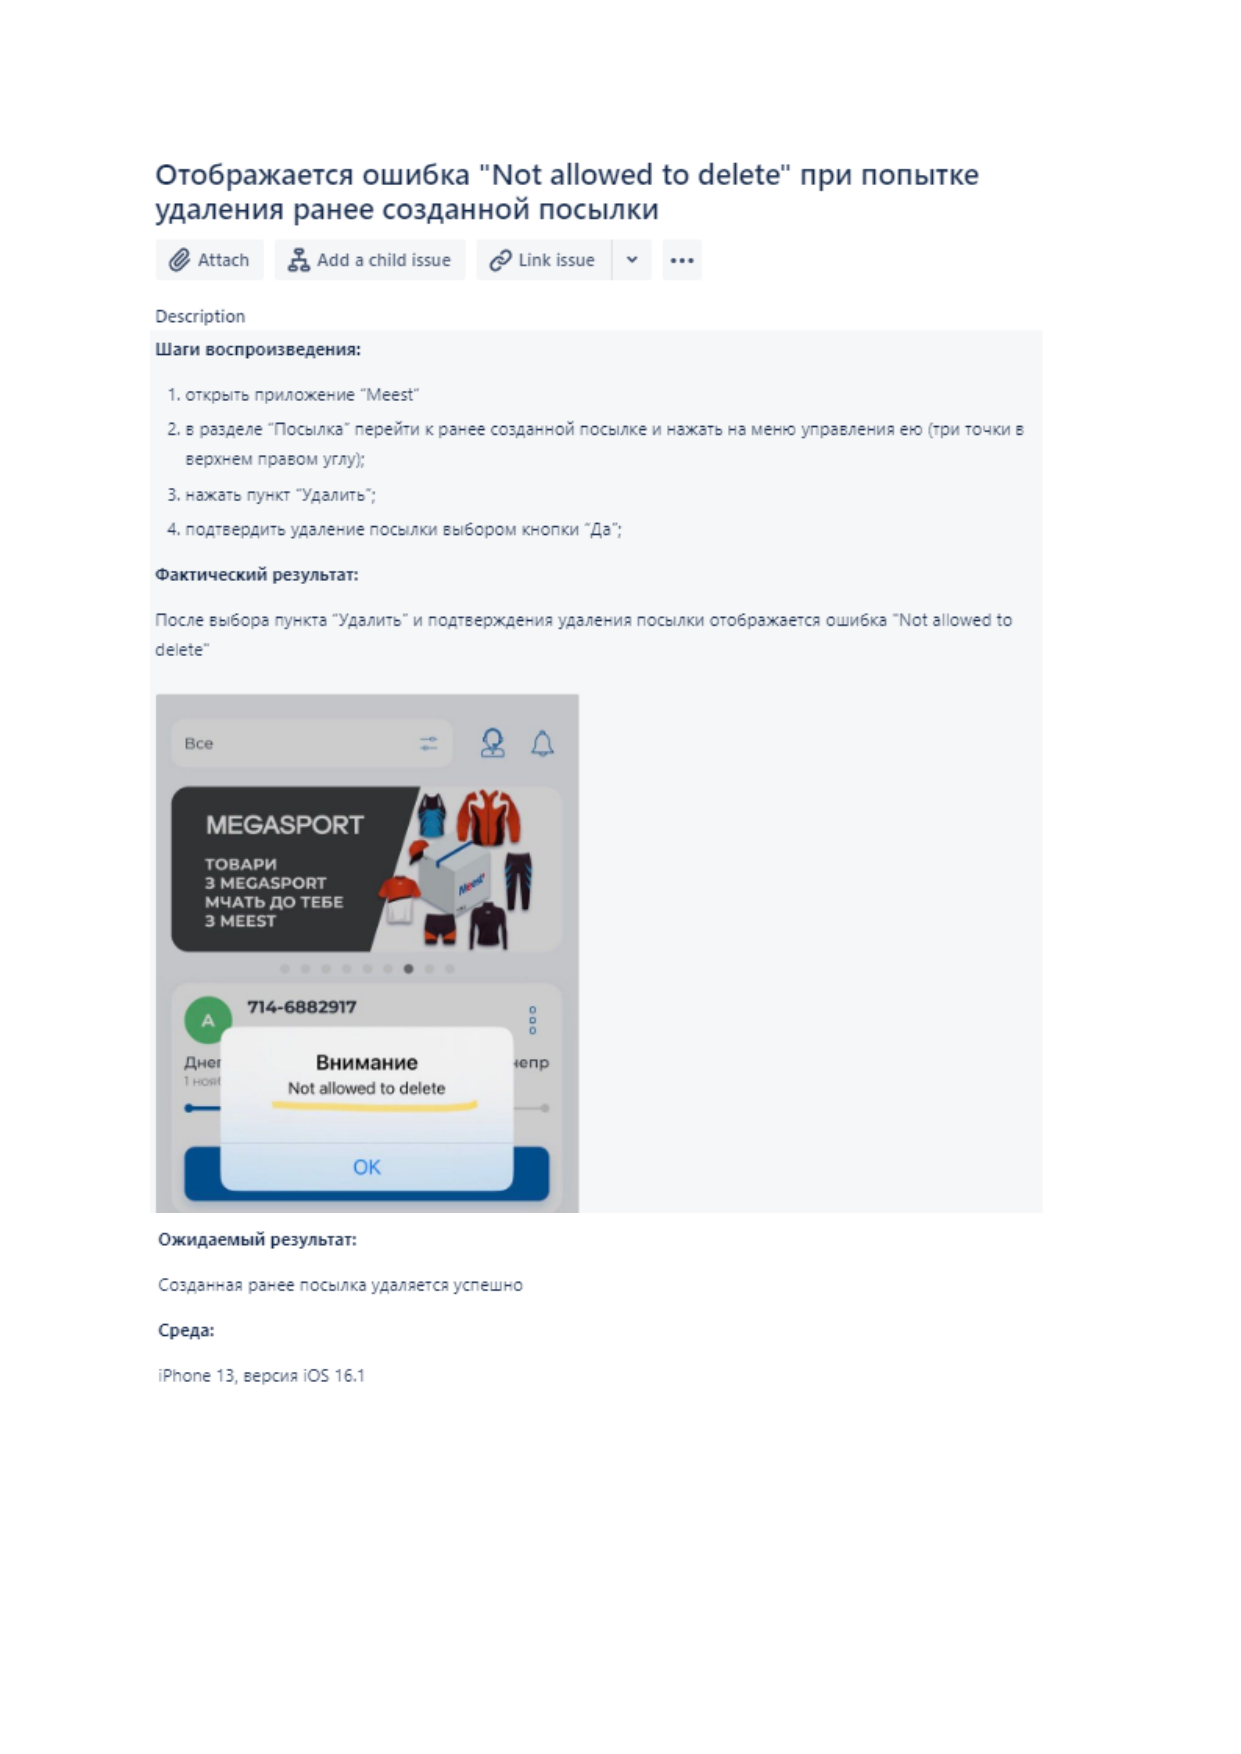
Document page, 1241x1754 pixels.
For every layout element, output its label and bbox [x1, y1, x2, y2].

picture [150, 150, 1068, 1213]
picture [150, 1216, 652, 1407]
